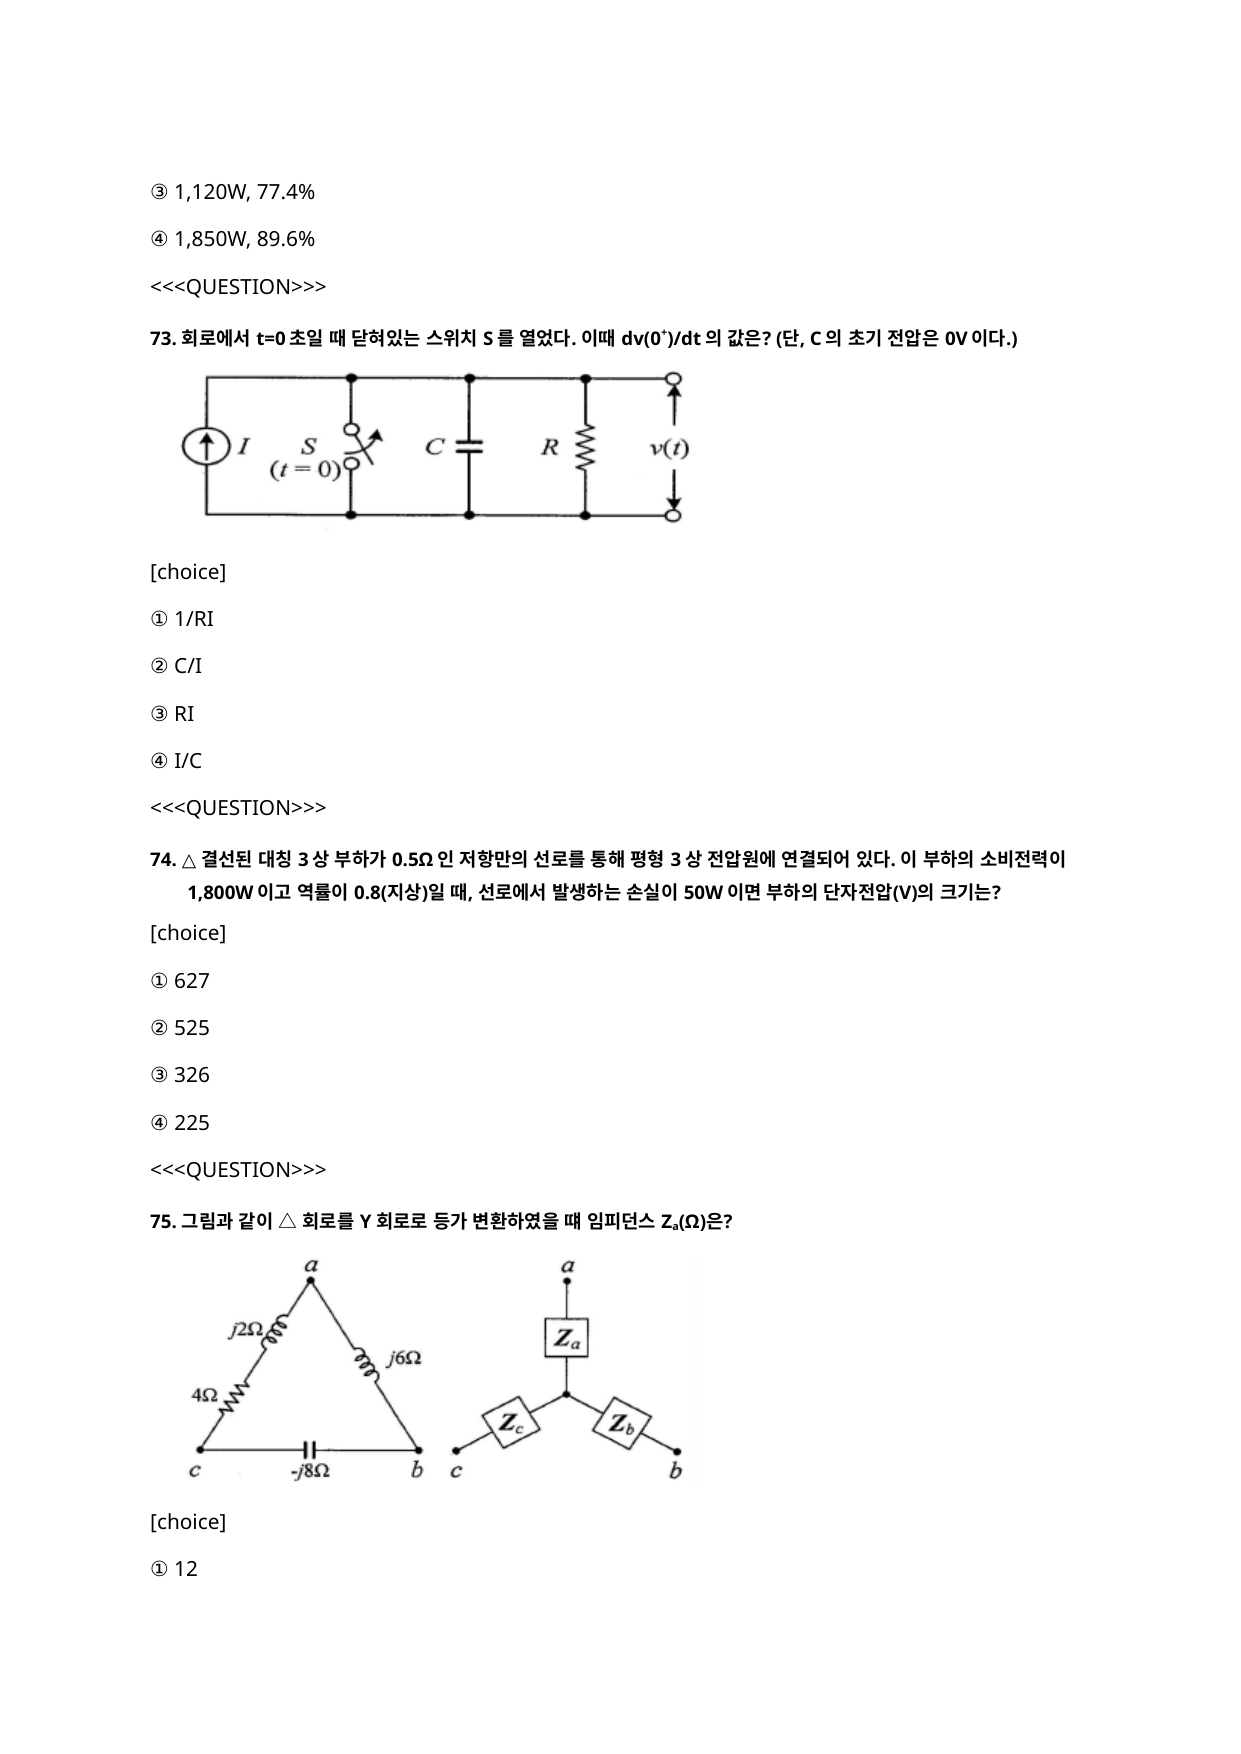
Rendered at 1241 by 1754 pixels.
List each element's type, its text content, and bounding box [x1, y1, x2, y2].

text ① 12 [150, 1554, 1090, 1583]
text ③ RI [150, 699, 1090, 727]
text 73. 회로에서 t=0초일 때 닫혀있는 스위치 S를 열었다. 이때 dv(0+)/dt의 값은? (단, C의 초기 전압은 0V이다.) [150, 323, 1090, 350]
text 75. 그림과 같이 △ 회로를 Y 회로로 등가 변환하였을 떄 임피던스 Za(Ω)은? [150, 1206, 1090, 1233]
text [choice] [150, 1507, 1090, 1536]
text ④ I/C [150, 746, 1090, 774]
text ① 1/RI [150, 604, 1090, 633]
text ② 525 [150, 1013, 1090, 1041]
picture [169, 1247, 701, 1488]
text <<<QUESTION>>> [150, 1155, 1090, 1183]
text [choice] [150, 918, 1090, 947]
text ② C/I [150, 652, 1090, 680]
text <<<QUESTION>>> [150, 272, 1090, 300]
text ③ 326 [150, 1060, 1090, 1089]
text ③ 1,120W, 77.4% [150, 177, 1090, 206]
text ① 627 [150, 966, 1090, 994]
text <<<QUESTION>>> [150, 793, 1090, 822]
picture [169, 364, 701, 538]
text ④ 1,850W, 89.6% [150, 224, 1090, 253]
text 74. △ 결선된 대칭 3상 부하가 0.5Ω인 저항만의 선로를 통해 평형 3상 전압원에 연결되어 있다. 이 부하의 소비전력이 1,800W이고 역률이 0.8(지상)일 때, 선로에서 발생하는 손실이 50W이면 부하의 단자전압(V)의 크기는? [150, 845, 1090, 905]
text ④ 225 [150, 1108, 1090, 1136]
text [choice] [150, 557, 1090, 585]
